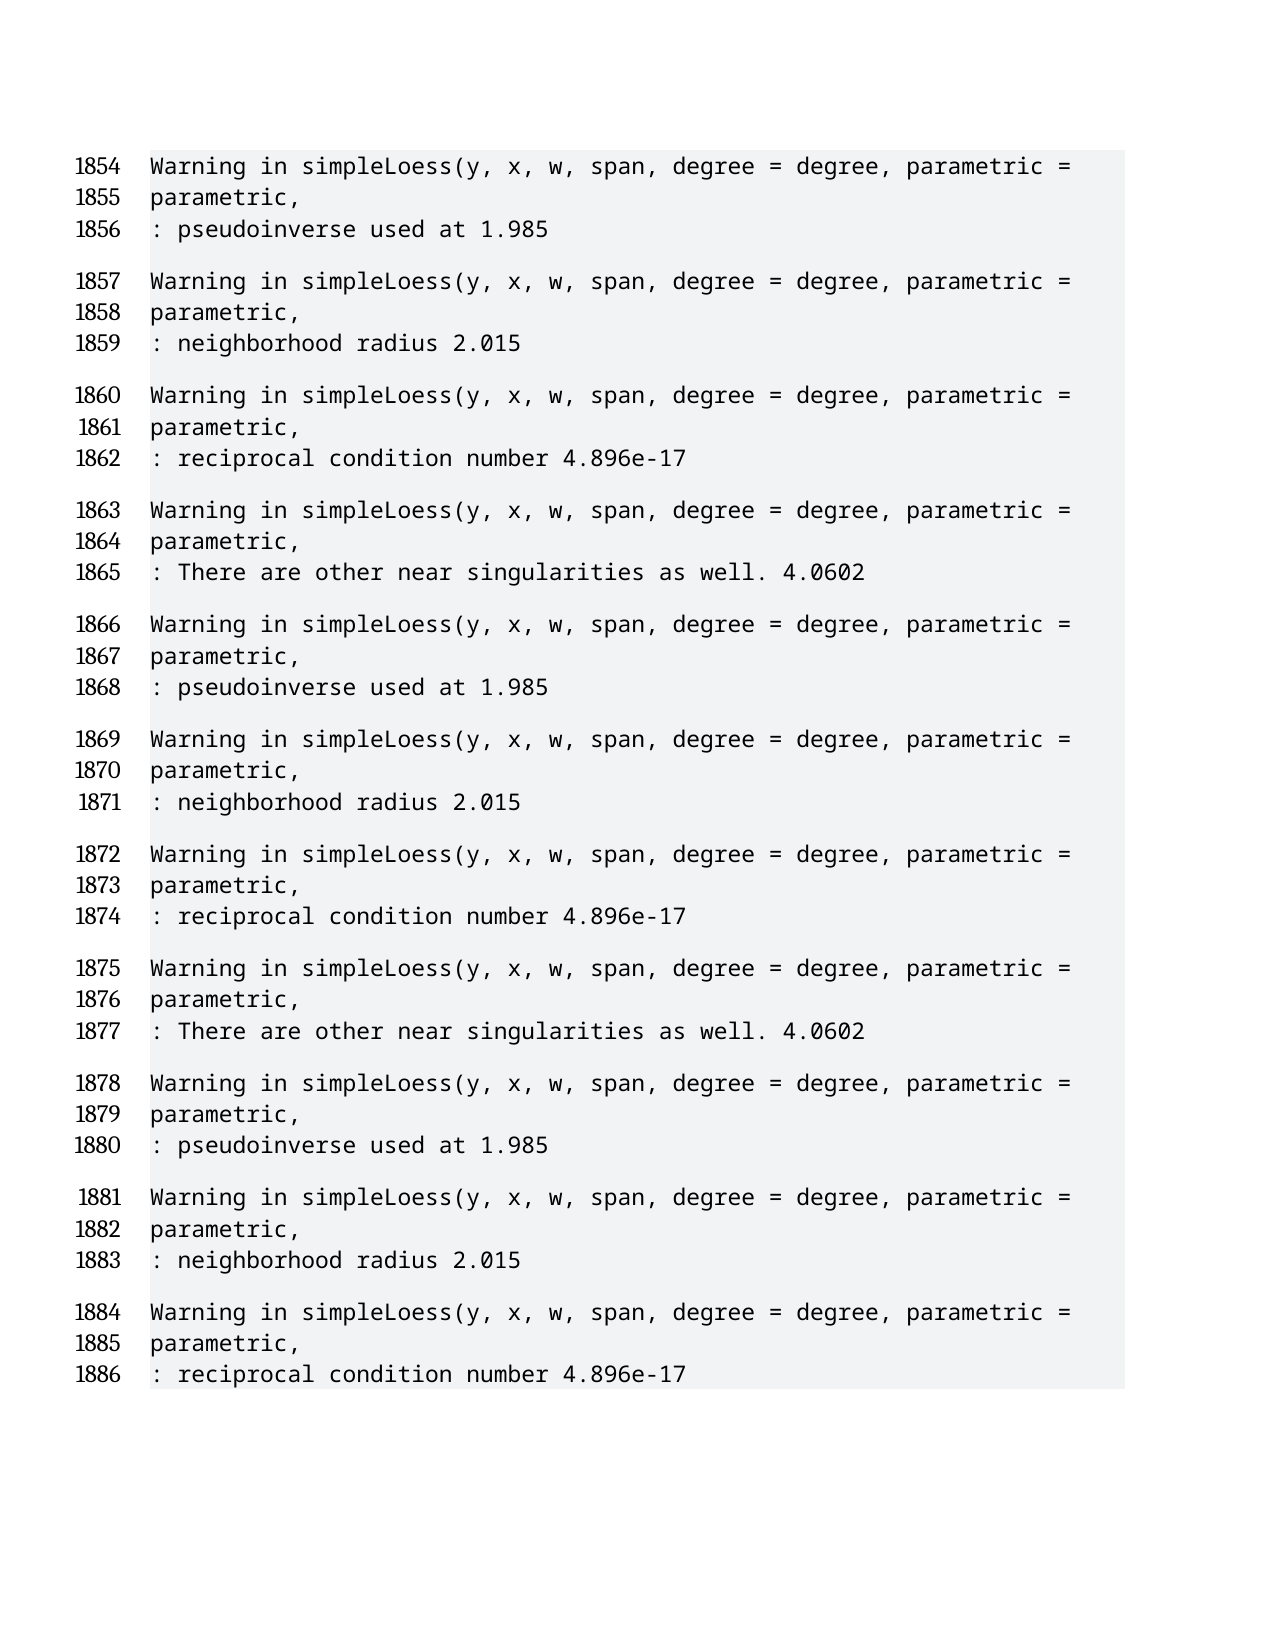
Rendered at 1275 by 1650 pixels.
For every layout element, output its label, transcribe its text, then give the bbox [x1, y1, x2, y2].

text Warning in simpleLoess(y, x, w, span, degree = degree, parametric = parametric, : pseudoinverse used at 1.985 [150, 608, 1125, 702]
text Warning in simpleLoess(y, x, w, span, degree = degree, parametric = parametric, : There are other near singularities as well. 4.0602 [150, 952, 1125, 1046]
text Warning in simpleLoess(y, x, w, span, degree = degree, parametric = parametric, : There are other near singularities as well. 4.0602 [150, 494, 1125, 587]
text Warning in simpleLoess(y, x, w, span, degree = degree, parametric = parametric, : neighborhood radius 2.015 [150, 1181, 1125, 1275]
text Warning in simpleLoess(y, x, w, span, degree = degree, parametric = parametric, : pseudoinverse used at 1.985 [150, 1067, 1125, 1160]
text Warning in simpleLoess(y, x, w, span, degree = degree, parametric = parametric, : neighborhood radius 2.015 [150, 264, 1125, 358]
text Warning in simpleLoess(y, x, w, span, degree = degree, parametric = parametric, : pseudoinverse used at 1.985 [150, 150, 1125, 244]
text Warning in simpleLoess(y, x, w, span, degree = degree, parametric = parametric, : reciprocal condition number 4.896e-17 [150, 837, 1125, 931]
text Warning in simpleLoess(y, x, w, span, degree = degree, parametric = parametric, : neighborhood radius 2.015 [150, 723, 1125, 817]
text Warning in simpleLoess(y, x, w, span, degree = degree, parametric = parametric, : reciprocal condition number 4.896e-17 [150, 1296, 1125, 1389]
text Warning in simpleLoess(y, x, w, span, degree = degree, parametric = parametric, : reciprocal condition number 4.896e-17 [150, 379, 1125, 473]
